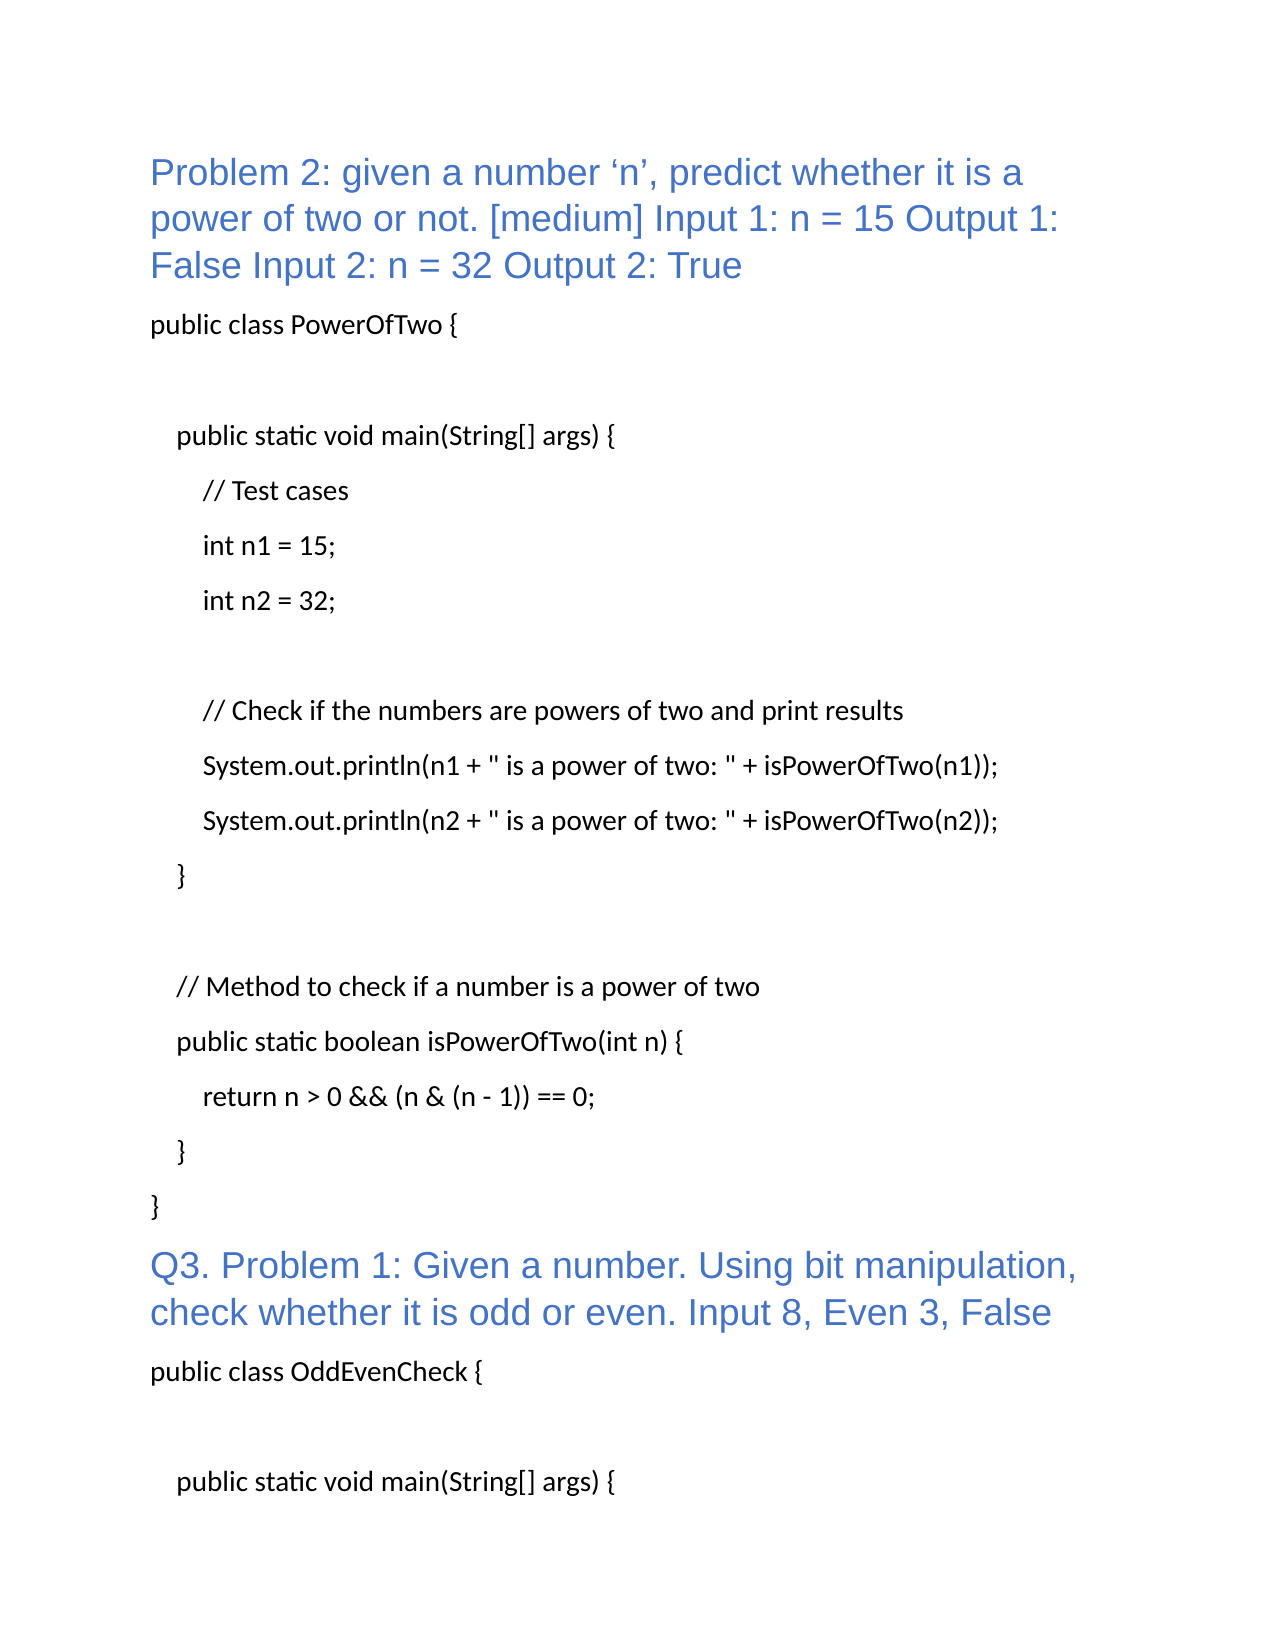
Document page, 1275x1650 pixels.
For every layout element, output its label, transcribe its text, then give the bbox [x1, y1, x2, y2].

text return n > 0 && (n & (n - 1)) == 0; [150, 1078, 1125, 1113]
text } [150, 857, 1125, 893]
text System.out.println(n1 + " is a power of two: " + isPowerOfTwo(n1)); [150, 747, 1125, 783]
text public static boolean isPowerOfTwo(int n) { [150, 1023, 1125, 1058]
text public static void main(String[] args) { [150, 417, 1125, 452]
text // Test cases [150, 472, 1125, 507]
text public class PowerOfTwo { [150, 306, 1125, 342]
text public class OddEvenCheck { [150, 1353, 1125, 1388]
text } [150, 1188, 1125, 1224]
text int n2 = 32; [150, 582, 1125, 617]
text // Method to check if a number is a power of two [150, 968, 1125, 1003]
text Problem 2: given a number ‘n’, predict whether it is a power of two or not. [medium] Input 1: n = 15 Output 1: False Input 2: n = 32 Output 2: True [150, 150, 1125, 286]
text Q3. Problem 1: Given a number. Using bit manipulation, check whether it is odd or even. Input 8, Even 3, False [150, 1243, 1125, 1333]
text // Check if the numbers are powers of two and print results [150, 692, 1125, 728]
text } [150, 1133, 1125, 1168]
text int n1 = 15; [150, 527, 1125, 562]
text System.out.println(n2 + " is a power of two: " + isPowerOfTwo(n2)); [150, 802, 1125, 838]
text public static void main(String[] args) { [150, 1463, 1125, 1499]
